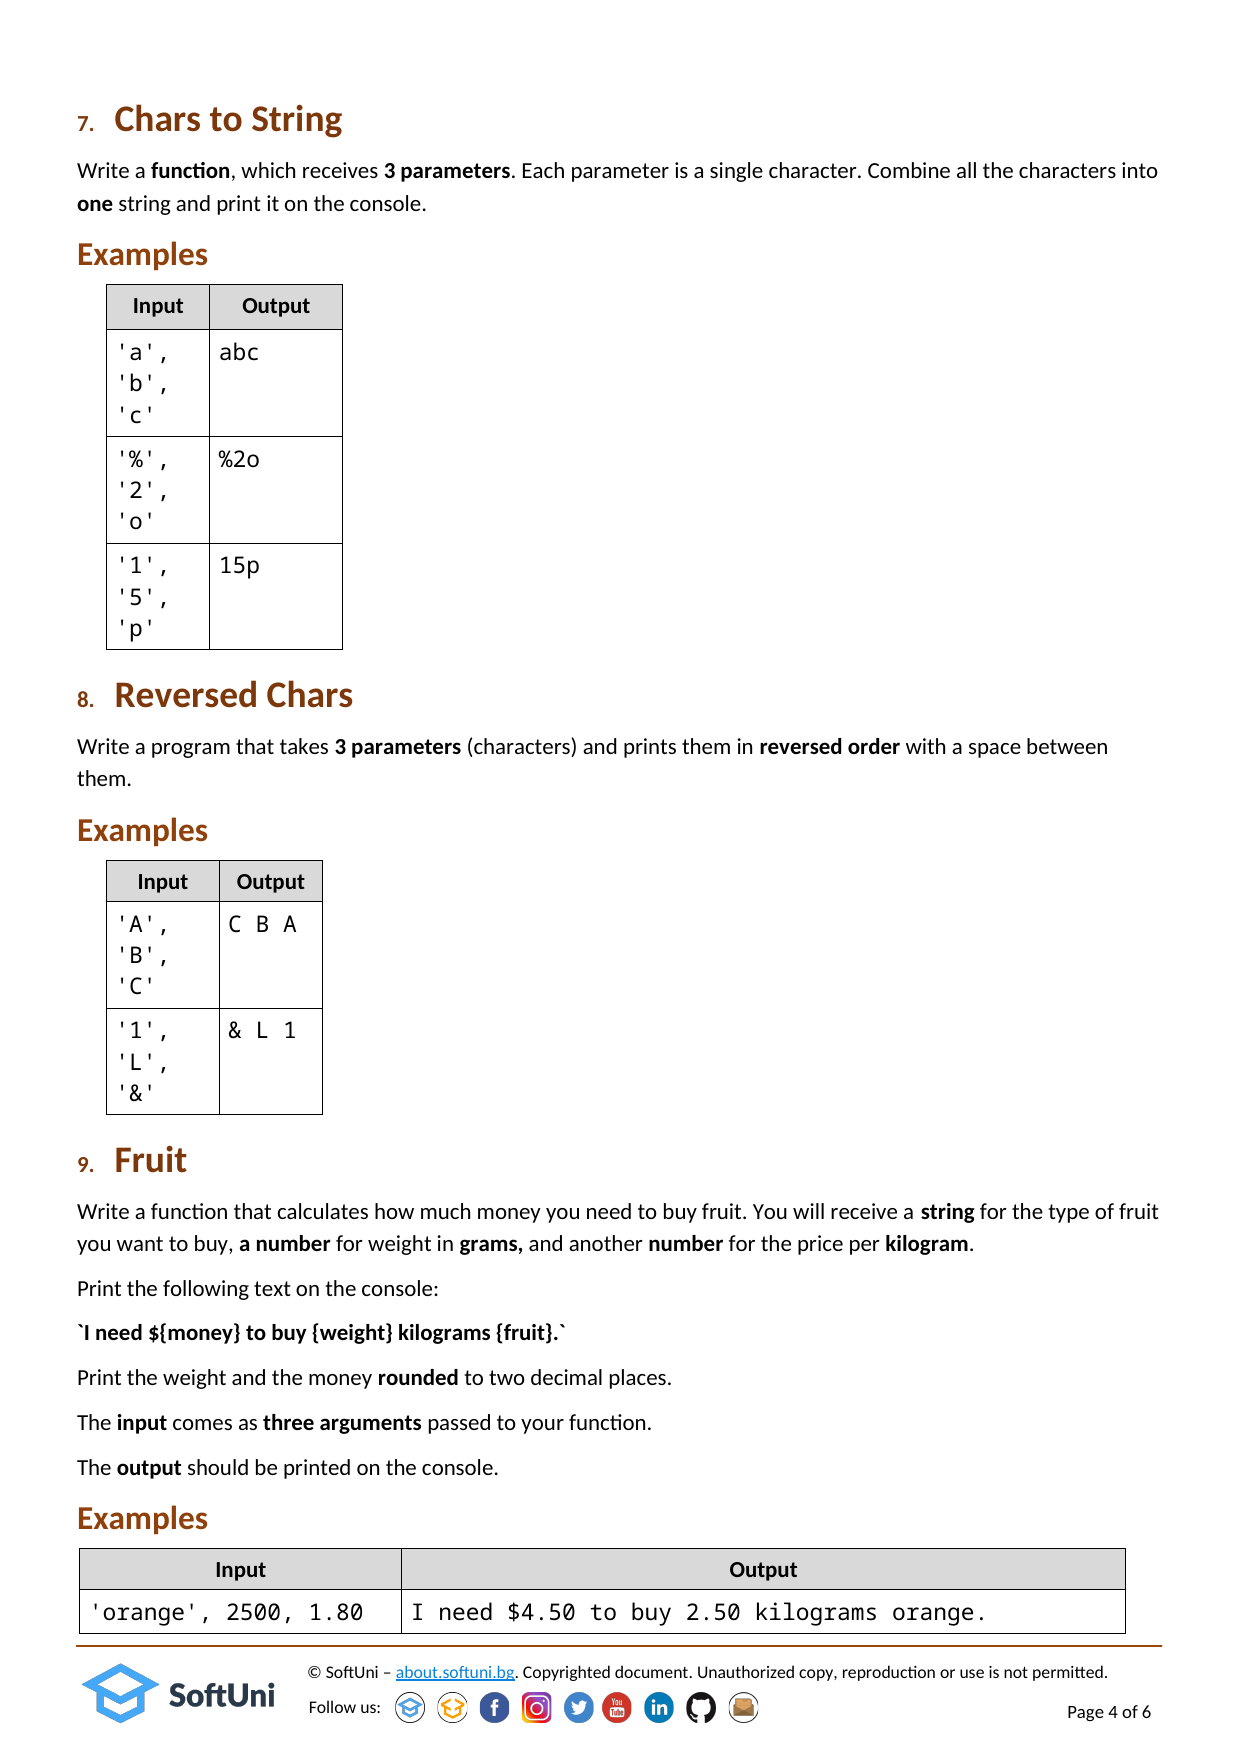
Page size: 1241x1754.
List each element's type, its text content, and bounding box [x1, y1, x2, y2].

table_cell %2o [210, 437, 342, 542]
table_cell '%', '2', 'o' [107, 437, 209, 542]
table_cell & L 1 [220, 1009, 322, 1114]
picture [602, 1692, 632, 1723]
text `I need ${money} to buy {weight} kilograms {fruit}.` [77, 1318, 1163, 1347]
subtitle Chars to String [77, 95, 1163, 141]
text The input comes as three arguments passed to your function. [77, 1408, 1163, 1436]
picture [644, 1692, 653, 1701]
picture [665, 1692, 674, 1701]
text The output should be printed on the console. [77, 1453, 1163, 1481]
table_cell '1', 'L', '&' [107, 1009, 219, 1114]
picture [75, 1658, 281, 1729]
table_cell 'orange', 2500, 1.80 [80, 1590, 401, 1633]
text Write a function that calculates how much money you need to buy fruit. You will receive a string for the type of fruit you want to buy, a number for weight in grams, and another number for the price per kilogram. [77, 1197, 1163, 1257]
text Print the following text on the console: [77, 1274, 1163, 1302]
table_header Input [107, 861, 219, 901]
table_header Input [107, 285, 209, 329]
picture [644, 1714, 653, 1723]
picture [437, 1692, 468, 1723]
table_cell 15p [210, 544, 342, 649]
picture [686, 1692, 716, 1723]
table_cell I need $4.50 to buy 2.50 kilograms orange. [402, 1590, 1125, 1633]
table_header Output [210, 285, 342, 329]
picture [728, 1692, 759, 1723]
picture [479, 1692, 510, 1723]
table_cell '1', '5', 'p' [107, 544, 209, 649]
text Write a program that takes 3 parameters (characters) and prints them in reversed order with a space between them. [77, 732, 1163, 792]
list Examples [77, 1497, 1163, 1538]
text Write a function, which receives 3 parameters. Each parameter is a single character. Combine all the characters into one string and print it on the console. [77, 156, 1163, 217]
picture [564, 1692, 594, 1723]
table_header Input [80, 1549, 401, 1589]
table_header Output [402, 1549, 1125, 1589]
subtitle Examples [77, 809, 1163, 849]
picture [522, 1692, 552, 1723]
table_cell 'a', 'b', 'c' [107, 330, 209, 436]
text Print the weight and the money rounded to two decimal places. [77, 1363, 1163, 1391]
subtitle Examples [77, 233, 1163, 274]
table_cell abc [210, 330, 342, 436]
picture [658, 1705, 667, 1714]
table_header Output [220, 861, 322, 901]
table_cell 'A', 'B', 'C' [107, 902, 219, 1007]
table_cell C B A [220, 902, 322, 1007]
picture [665, 1714, 674, 1723]
subtitle Reversed Chars [77, 671, 1163, 717]
list Fruit [77, 1136, 1163, 1182]
picture [395, 1692, 425, 1723]
